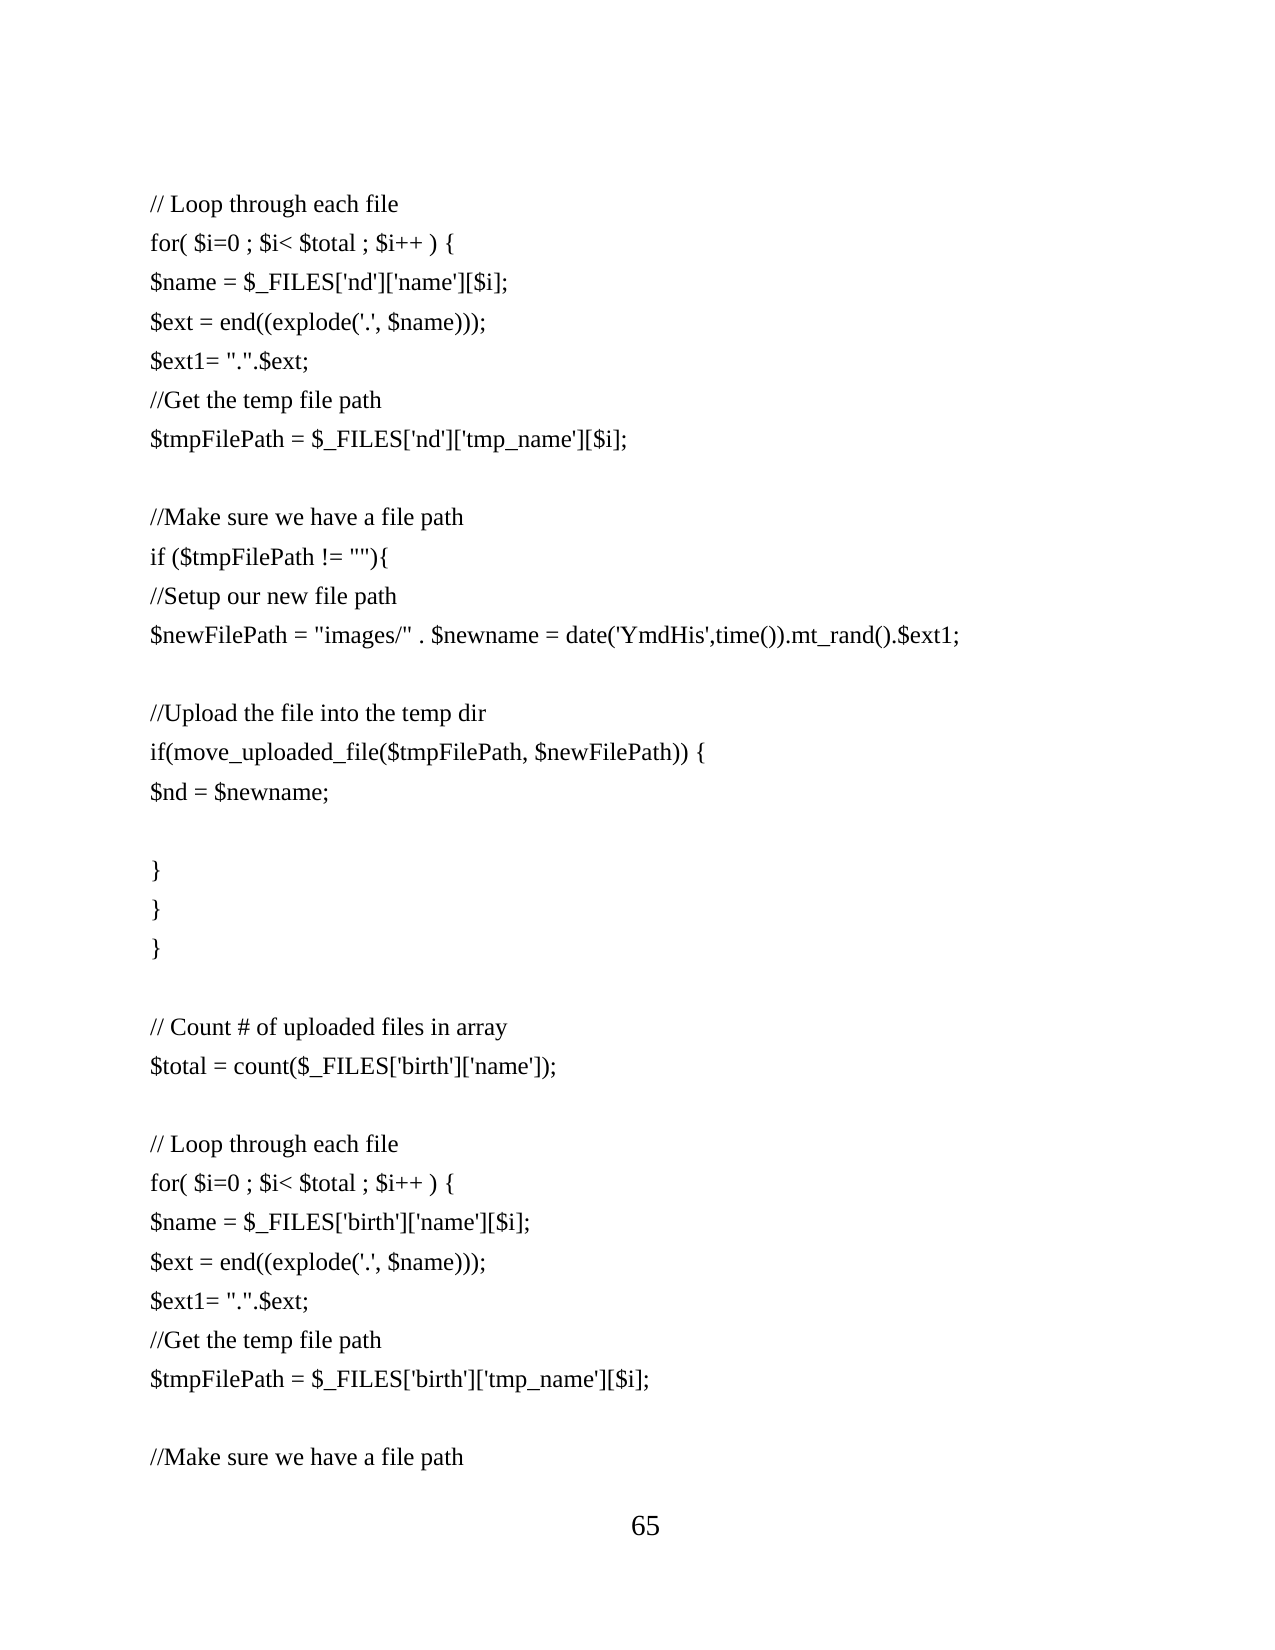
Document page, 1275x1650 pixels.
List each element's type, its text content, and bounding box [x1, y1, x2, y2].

text //Get the temp file path [150, 385, 1125, 414]
text for( $i=0 ; $i< $total ; $i++ ) { [150, 1168, 1125, 1197]
text $name = $_FILES['nd']['name'][$i]; [150, 267, 1125, 296]
text //Make sure we have a file path [150, 1442, 1125, 1471]
text // Loop through each file [150, 189, 1125, 218]
text } [150, 855, 1125, 884]
text $ext1= ".".$ext; [150, 1286, 1125, 1314]
text // Loop through each file [150, 1129, 1125, 1158]
text $ext = end((explode('.', $name))); [150, 1247, 1125, 1275]
text //Make sure we have a file path [150, 502, 1125, 531]
text $newFilePath = "images/" . $newname = date('YmdHis',time()).mt_rand().$ext1; [150, 620, 1125, 649]
text $tmpFilePath = $_FILES['nd']['tmp_name'][$i]; [150, 424, 1125, 453]
text // Count # of uploaded files in array [150, 1012, 1125, 1040]
text $tmpFilePath = $_FILES['birth']['tmp_name'][$i]; [150, 1364, 1125, 1393]
text $ext = end((explode('.', $name))); [150, 307, 1125, 335]
text if(move_uploaded_file($tmpFilePath, $newFilePath)) { [150, 737, 1125, 766]
text } [150, 933, 1125, 962]
text $name = $_FILES['birth']['name'][$i]; [150, 1207, 1125, 1236]
text if ($tmpFilePath != ""){ [150, 542, 1125, 570]
text //Setup our new file path [150, 581, 1125, 609]
text $total = count($_FILES['birth']['name']); [150, 1051, 1125, 1079]
text } [150, 894, 1125, 923]
text //Get the temp file path [150, 1325, 1125, 1354]
text $ext1= ".".$ext; [150, 346, 1125, 374]
text $nd = $newname; [150, 777, 1125, 805]
text //Upload the file into the temp dir [150, 698, 1125, 727]
text for( $i=0 ; $i< $total ; $i++ ) { [150, 228, 1125, 257]
